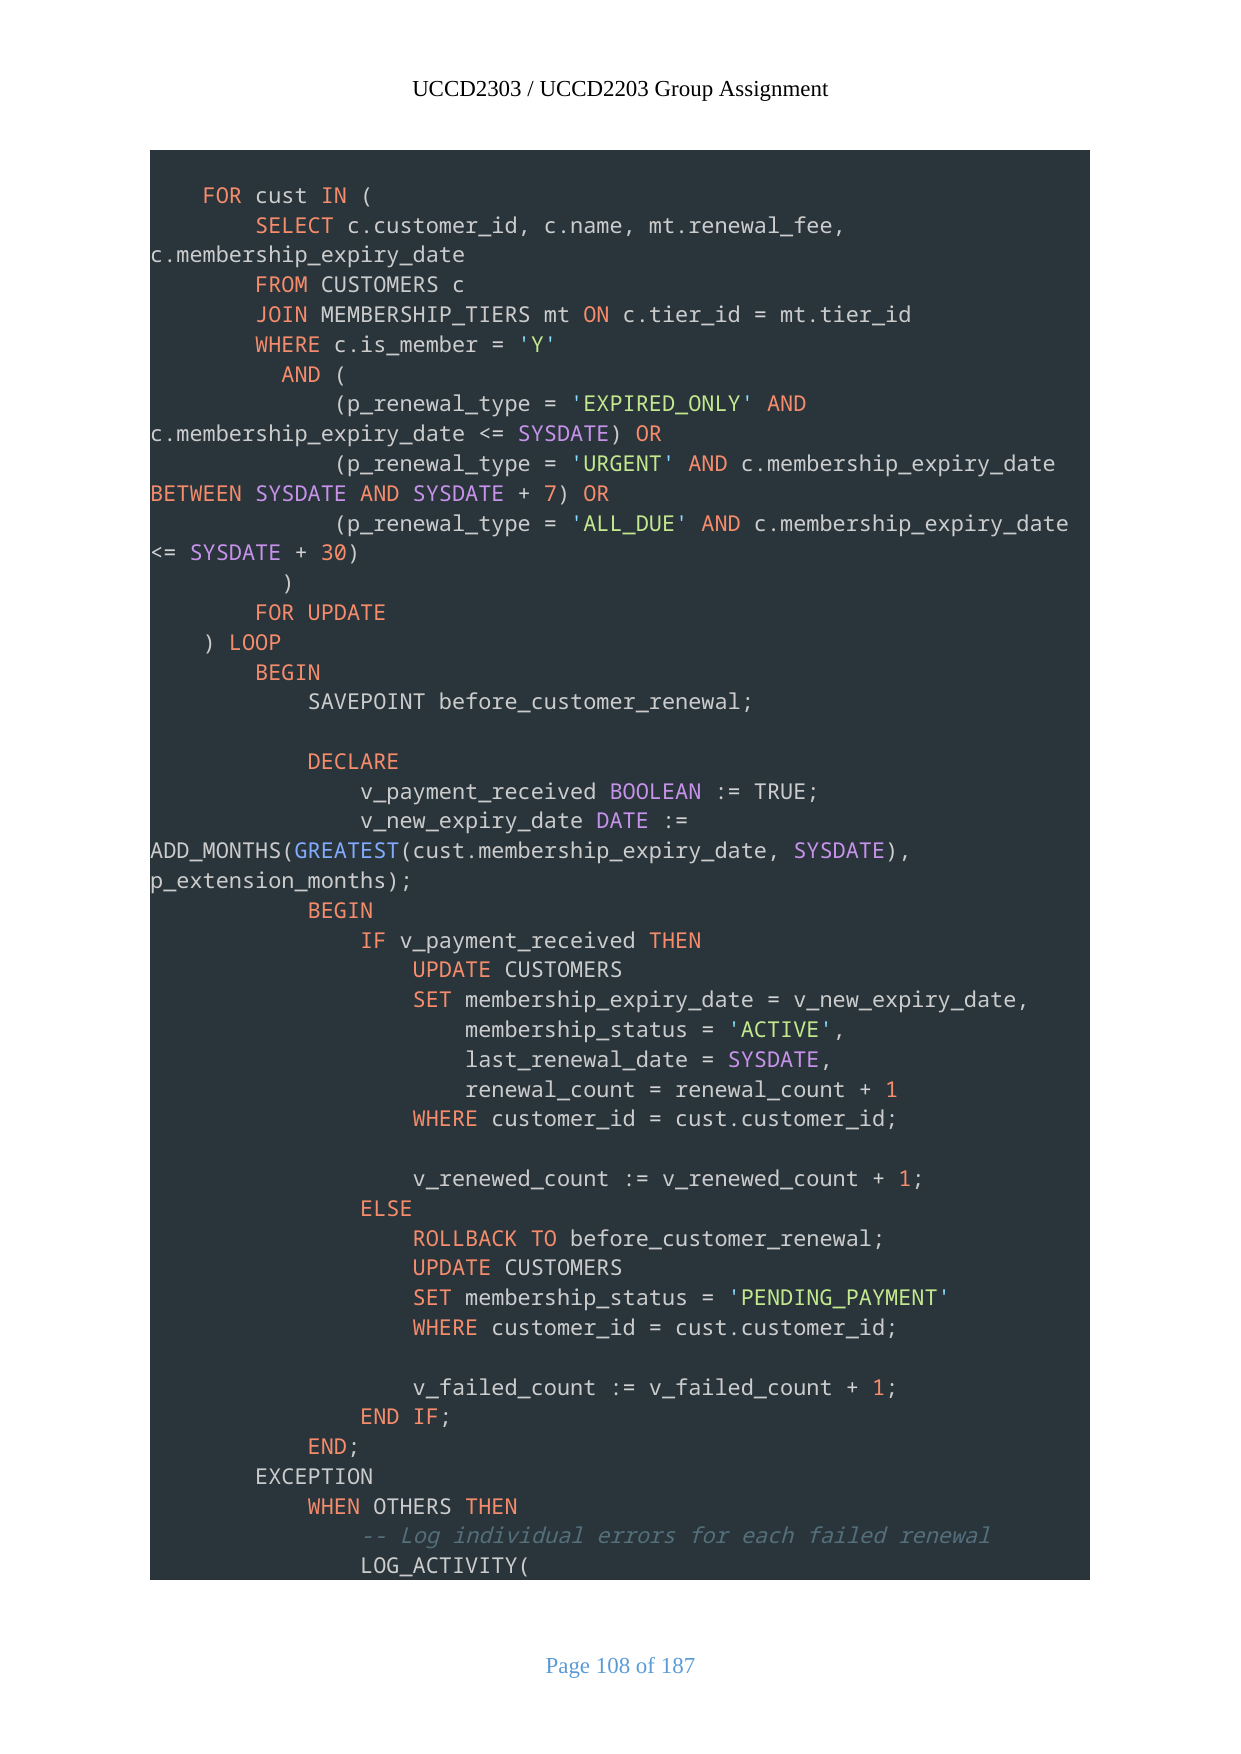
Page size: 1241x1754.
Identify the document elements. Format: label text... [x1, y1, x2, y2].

text SET membership_status = 'PENDING_PAYMENT' [150, 1282, 1090, 1312]
text ROLLBACK TO before_customer_renewal; [150, 1222, 1090, 1252]
text LOG_ACTIVITY( [150, 1550, 1090, 1580]
text WHERE c.is_member = 'Y' [150, 329, 1090, 358]
text SAVEPOINT before_customer_renewal; [150, 686, 1090, 716]
text END IF; [150, 1401, 1090, 1431]
text UPDATE CUSTOMERS [150, 1252, 1090, 1282]
text UPDATE CUSTOMERS [150, 954, 1090, 984]
text JOIN MEMBERSHIP_TIERS mt ON c.tier_id = mt.tier_id [150, 299, 1090, 329]
text v_renewed_count := v_renewed_count + 1; [150, 1163, 1090, 1193]
text DECLARE [150, 746, 1090, 776]
text SELECT c.customer_id, c.name, mt.renewal_fee, c.membership_expiry_date [150, 209, 1090, 269]
text ) [150, 567, 1090, 597]
text membership_status = 'ACTIVE', [150, 1014, 1090, 1044]
text (p_renewal_type = 'EXPIRED_ONLY' AND c.membership_expiry_date <= SYSDATE) OR [150, 388, 1090, 448]
text BEGIN [150, 895, 1090, 924]
text FOR cust IN ( [150, 180, 1090, 209]
text v_failed_count := v_failed_count + 1; [150, 1371, 1090, 1401]
text IF v_payment_received THEN [150, 924, 1090, 954]
text ELSE [150, 1193, 1090, 1222]
text v_new_expiry_date DATE := ADD_MONTHS(GREATEST(cust.membership_expiry_date, SYSDATE), p_extension_months); [150, 805, 1090, 895]
text FOR UPDATE [150, 597, 1090, 627]
text AND ( [150, 358, 1090, 388]
text WHERE customer_id = cust.customer_id; [150, 1103, 1090, 1133]
text last_renewal_date = SYSDATE, [150, 1044, 1090, 1073]
text BEGIN [150, 656, 1090, 686]
text -- Log individual errors for each failed renewal [150, 1520, 1090, 1550]
text SET membership_expiry_date = v_new_expiry_date, [150, 984, 1090, 1014]
text renewal_count = renewal_count + 1 [150, 1073, 1090, 1103]
text EXCEPTION [150, 1461, 1090, 1491]
text WHERE customer_id = cust.customer_id; [150, 1312, 1090, 1342]
text (p_renewal_type = 'ALL_DUE' AND c.membership_expiry_date <= SYSDATE + 30) [150, 507, 1090, 567]
text WHEN OTHERS THEN [150, 1491, 1090, 1520]
text FROM CUSTOMERS c [150, 269, 1090, 299]
text END; [150, 1431, 1090, 1461]
text v_payment_received BOOLEAN := TRUE; [150, 776, 1090, 805]
text (p_renewal_type = 'URGENT' AND c.membership_expiry_date BETWEEN SYSDATE AND SYSDATE + 7) OR [150, 448, 1090, 507]
text ) LOOP [150, 627, 1090, 656]
